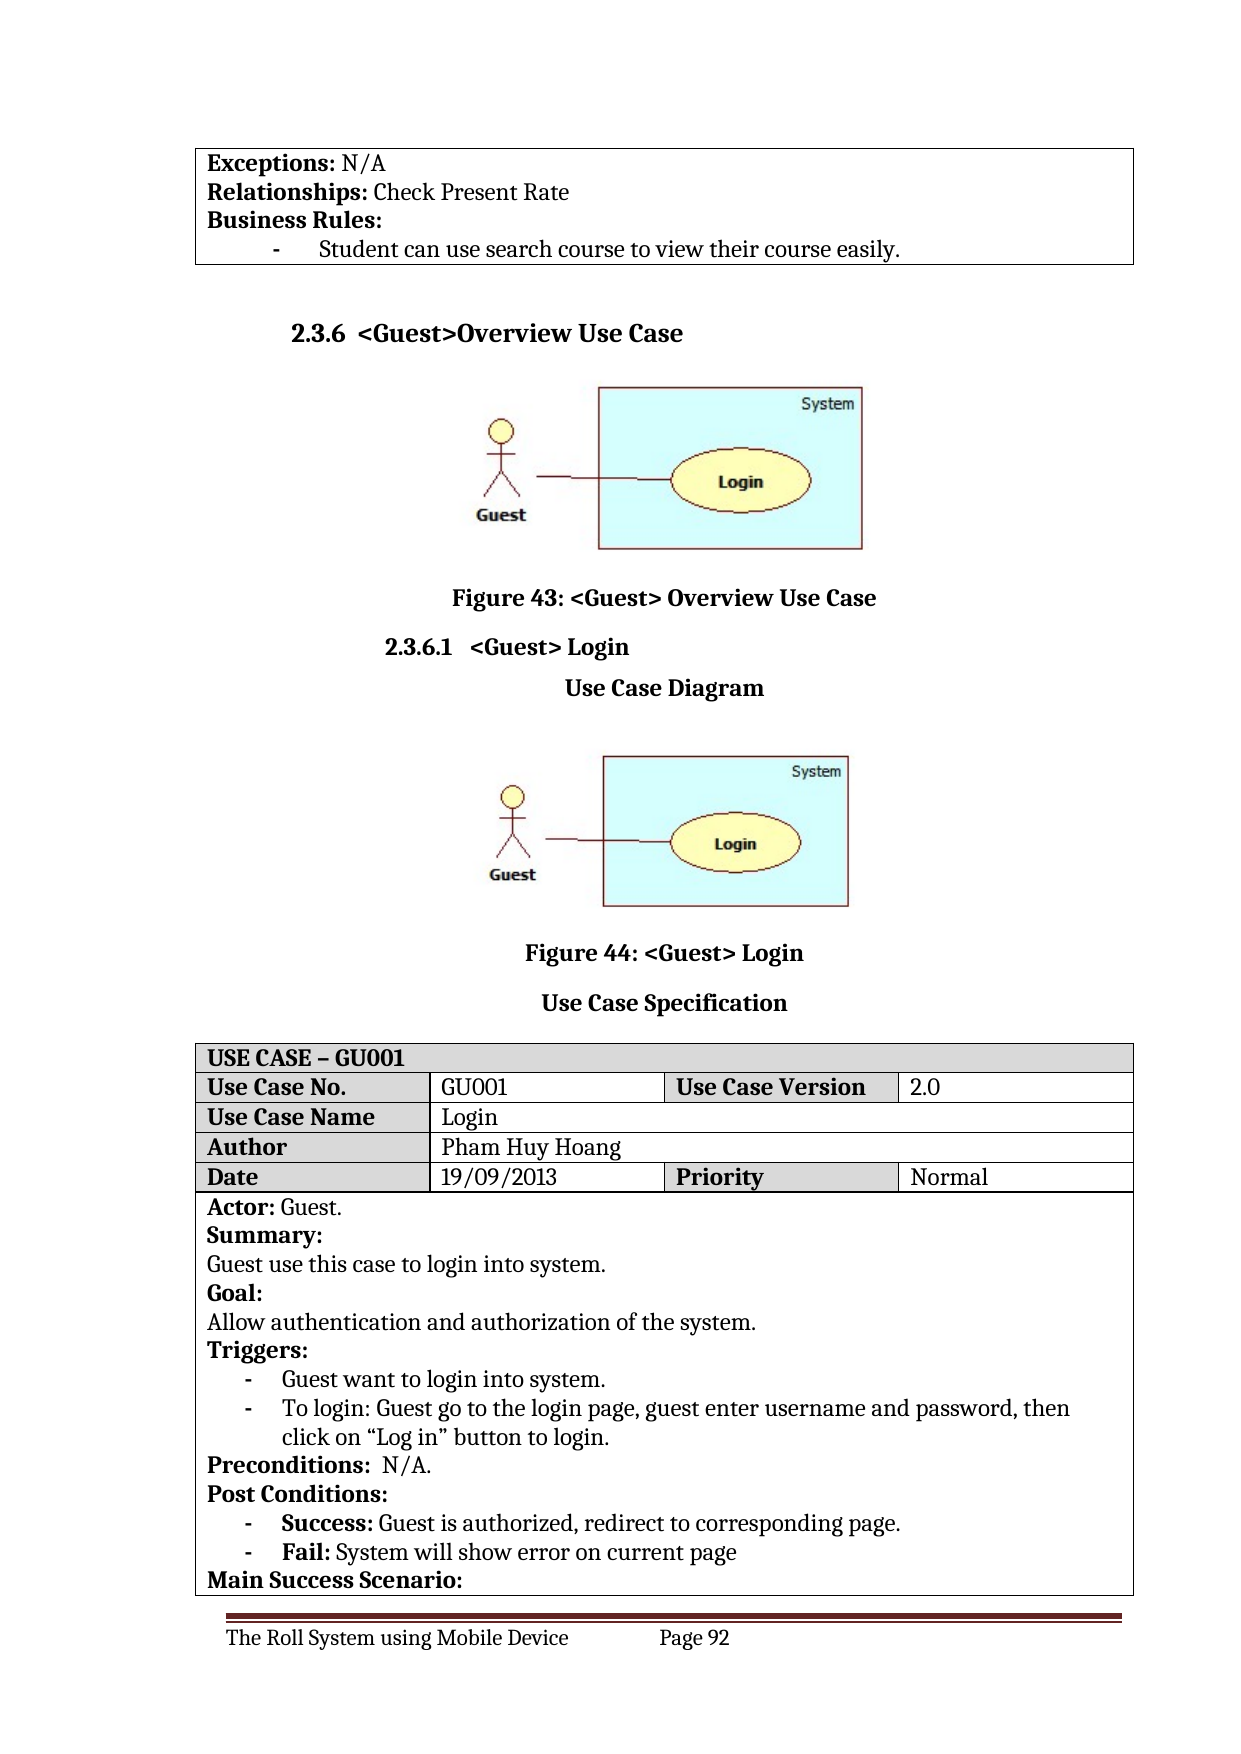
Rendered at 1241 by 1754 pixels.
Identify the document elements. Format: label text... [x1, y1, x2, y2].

table_cell Author [196, 1133, 429, 1162]
table_cell 2.0 [899, 1073, 1133, 1102]
picture [436, 357, 893, 580]
subtitle <Guest>Overview Use Case [291, 318, 1122, 349]
table_cell 19/09/2013 [431, 1163, 664, 1191]
table_cell Date [196, 1163, 429, 1191]
table_cell Normal [899, 1163, 1133, 1191]
table_cell Use Case No. [196, 1073, 429, 1102]
subtitle Use Case Specification [207, 988, 1122, 1017]
table_cell Use Case Name [196, 1103, 429, 1132]
text Figure 43: <Guest> Overview Use Case [207, 583, 1122, 612]
table_cell Pham Huy Hoang [431, 1133, 1133, 1162]
table_cell Login [431, 1103, 1133, 1132]
text Figure 44: <Guest> Login [207, 939, 1122, 968]
table_cell Use Case Version [665, 1073, 898, 1102]
table_header USE CASE – GU001 [196, 1044, 1133, 1072]
picture [452, 728, 877, 935]
table_cell Priority [665, 1163, 898, 1191]
table_cell GU001 [431, 1073, 664, 1102]
subtitle Use Case Diagram [207, 674, 1122, 703]
subtitle <Guest> Login [385, 633, 1122, 662]
